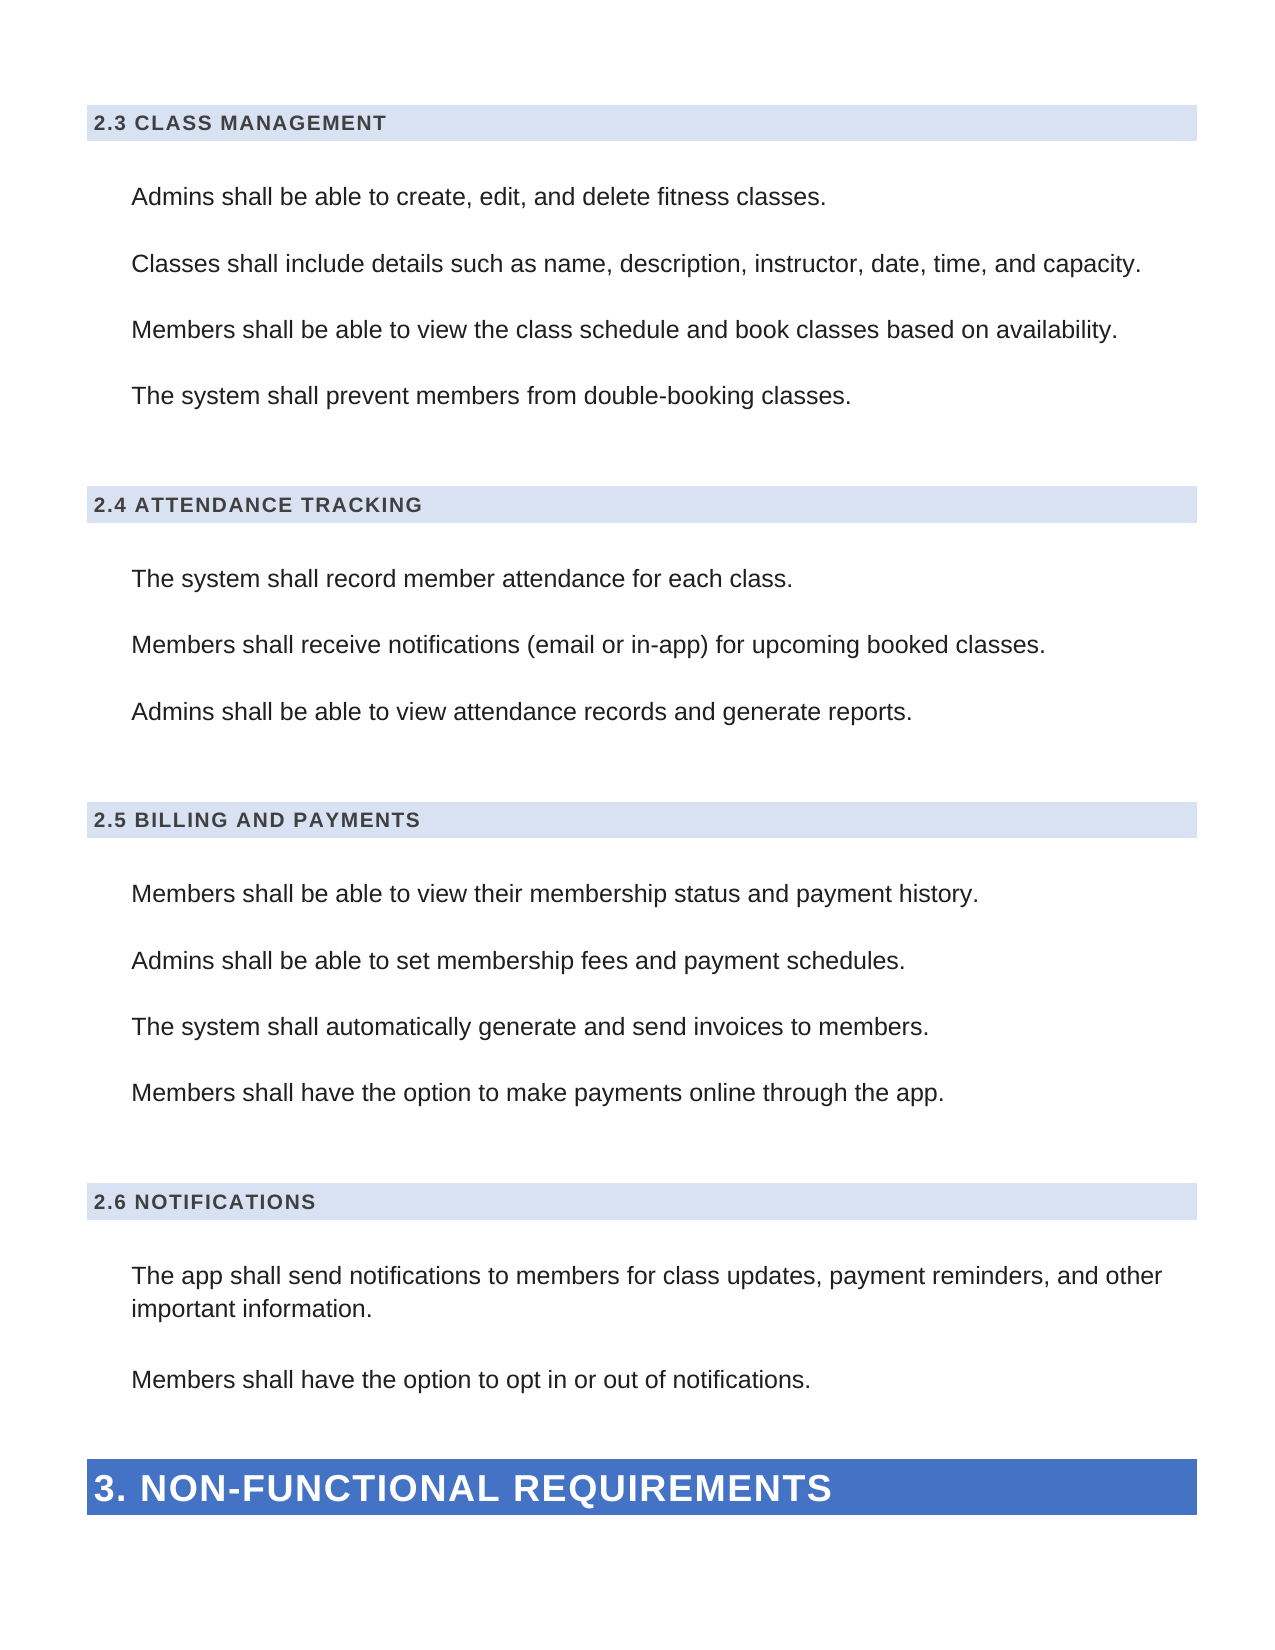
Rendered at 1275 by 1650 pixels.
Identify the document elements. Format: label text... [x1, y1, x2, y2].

text Members shall be able to view the class schedule and book classes based on availability. [131, 315, 1191, 343]
text The app shall send notifications to members for class updates, payment reminders, and other important information. [131, 1261, 1191, 1323]
subtitle 2.4 Attendance Tracking [94, 493, 1191, 517]
text Members shall be able to view their membership status and payment history. [131, 879, 1191, 908]
text Admins shall be able to view attendance records and generate reports. [131, 696, 1191, 725]
subtitle 2.3 Class Management [94, 111, 1191, 135]
text The system shall prevent members from double-booking classes. [131, 381, 1191, 410]
subtitle 2.5 Billing and Payments [94, 808, 1191, 832]
text The system shall automatically generate and send invoices to members. [131, 1012, 1191, 1041]
subtitle 2.6 Notifications [94, 1190, 1191, 1214]
text Admins shall be able to set membership fees and payment schedules. [131, 946, 1191, 974]
text Admins shall be able to create, edit, and delete fitness classes. [131, 182, 1191, 211]
text The system shall record member attendance for each class. [131, 564, 1191, 593]
text Members shall have the option to opt in or out of notifications. [131, 1364, 1191, 1393]
text Members shall have the option to make payments online through the app. [131, 1078, 1191, 1107]
subtitle 3. Non-Functional Requirements [94, 1466, 1191, 1509]
text Members shall receive notifications (email or in-app) for upcoming booked classes. [131, 630, 1191, 659]
text Classes shall include details such as name, description, instructor, date, time, and capacity. [131, 248, 1191, 277]
